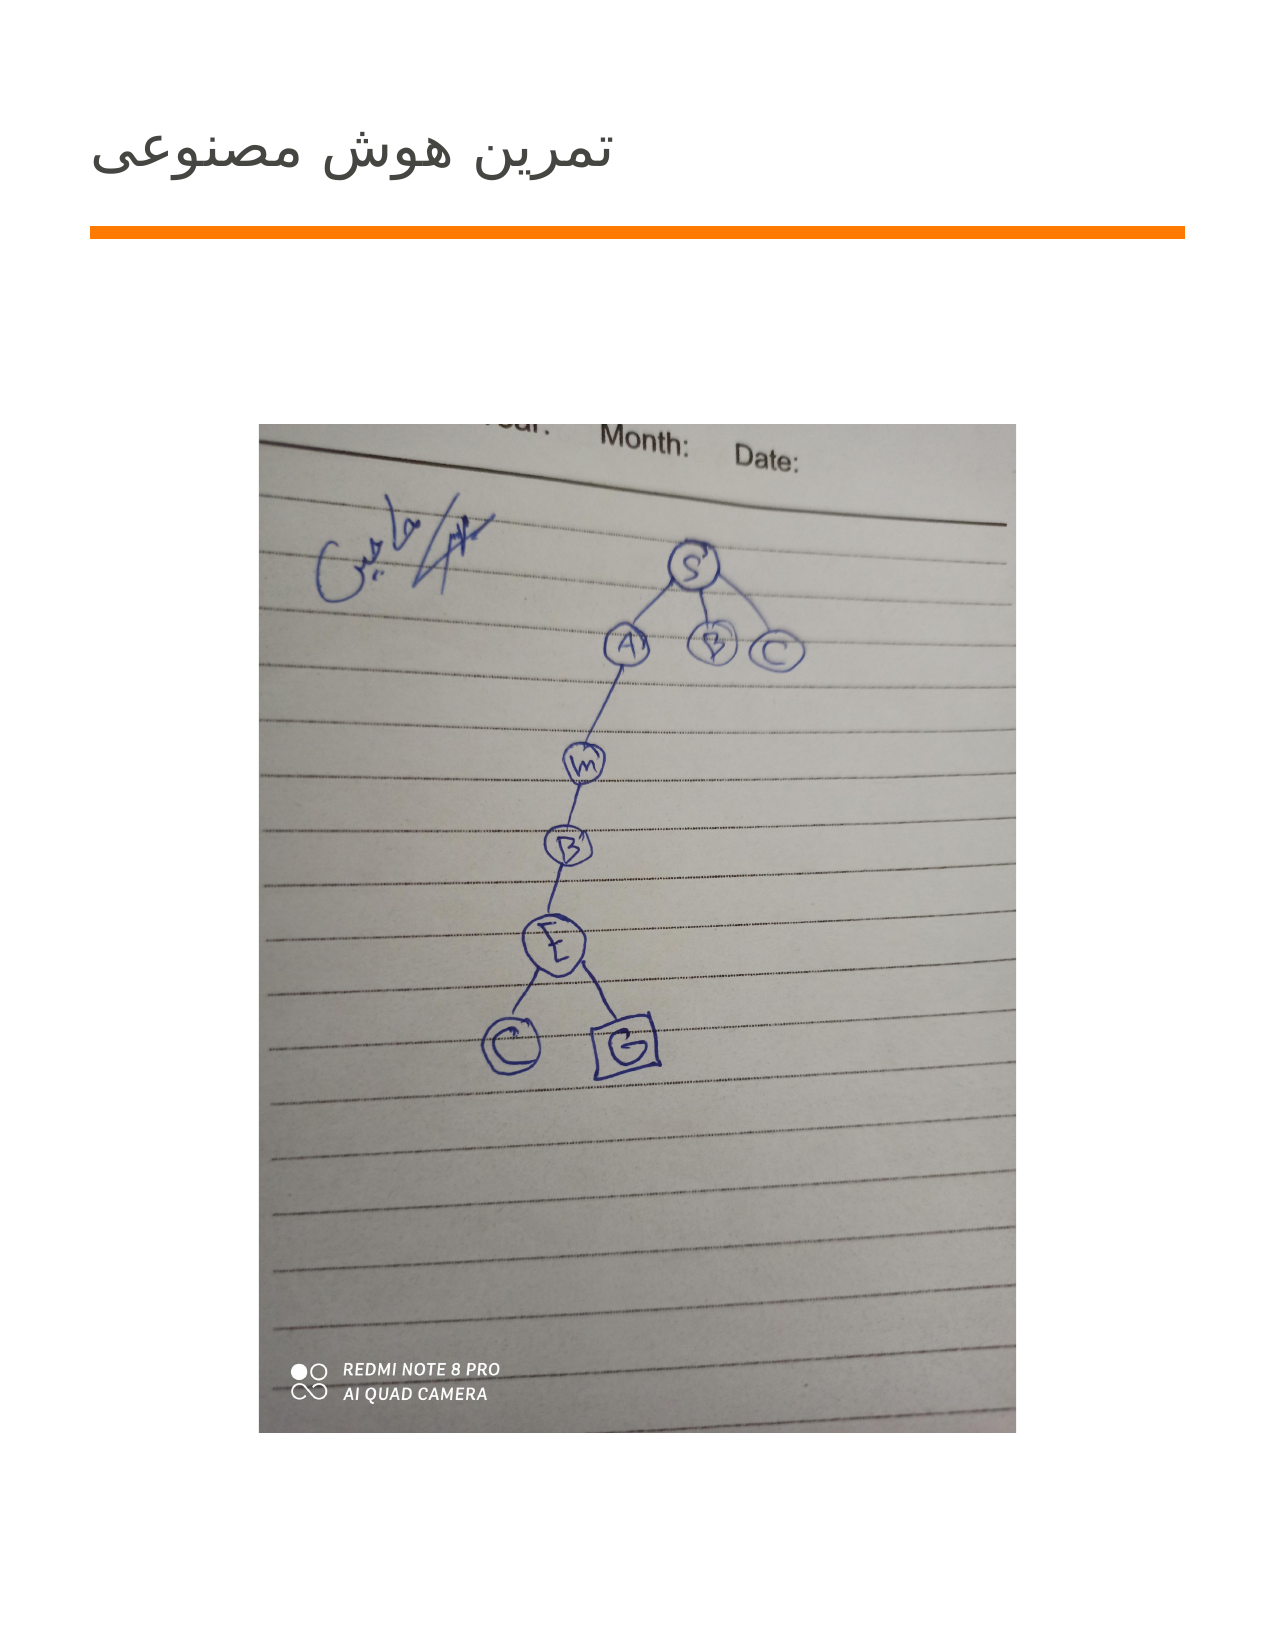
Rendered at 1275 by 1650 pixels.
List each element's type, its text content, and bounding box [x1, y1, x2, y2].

title تمرین هوش مصنوعی [90, 112, 1185, 226]
